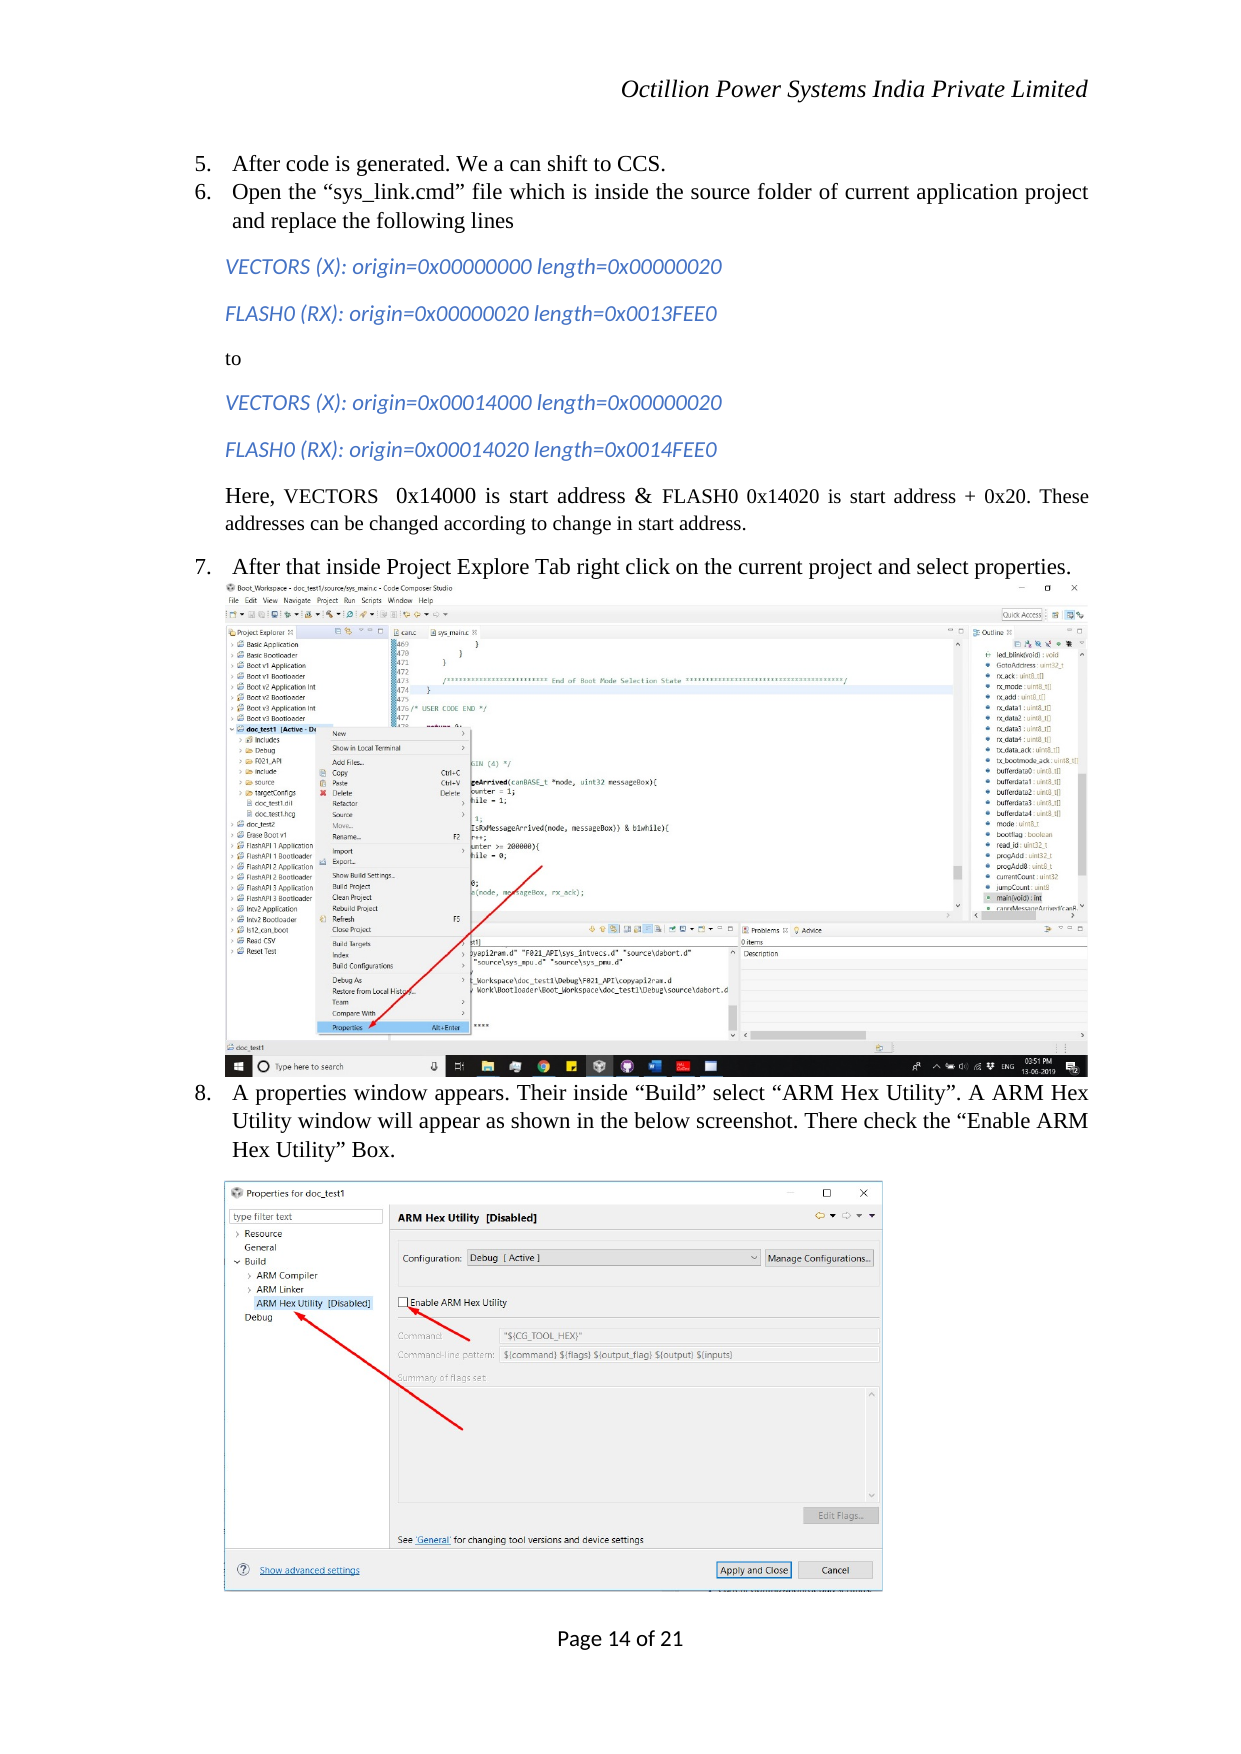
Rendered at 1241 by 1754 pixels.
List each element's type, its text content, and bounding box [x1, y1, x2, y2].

text VECTORS (X): origin=0x00000000 length=0x00000020 [225, 252, 1090, 280]
picture [225, 581, 1088, 1077]
list Open the “sys_link.cmd” file which is inside the source folder of current application project and replace the following lines [194, 178, 1090, 233]
list A properties window appears. Their inside “Build” select “ARM Hex Utility”. A ARM Hex Utility window will appear as shown in the below screenshot. There check the “Enable ARM Hex Utility” Box. [194, 1079, 1090, 1162]
text Here, VECTORS 0x14000 is start address & FLASH0 0x14020 is start address + 0x20. These addresses can be changed according to change in start address. [225, 482, 1090, 534]
list After that inside Project Explore Tab right click on the current project and select properties. [194, 553, 1090, 579]
text VECTORS (X): origin=0x00014000 length=0x00000020 [225, 388, 1090, 417]
list After code is generated. We a can shift to CCS. [194, 150, 1090, 176]
list to [225, 346, 1090, 370]
picture [223, 1180, 883, 1592]
text FLASH0 (RX): origin=0x00014020 length=0x0014FEE0 [225, 435, 1090, 463]
text FLASH0 (RX): origin=0x00000020 length=0x0013FEE0 [225, 299, 1090, 327]
